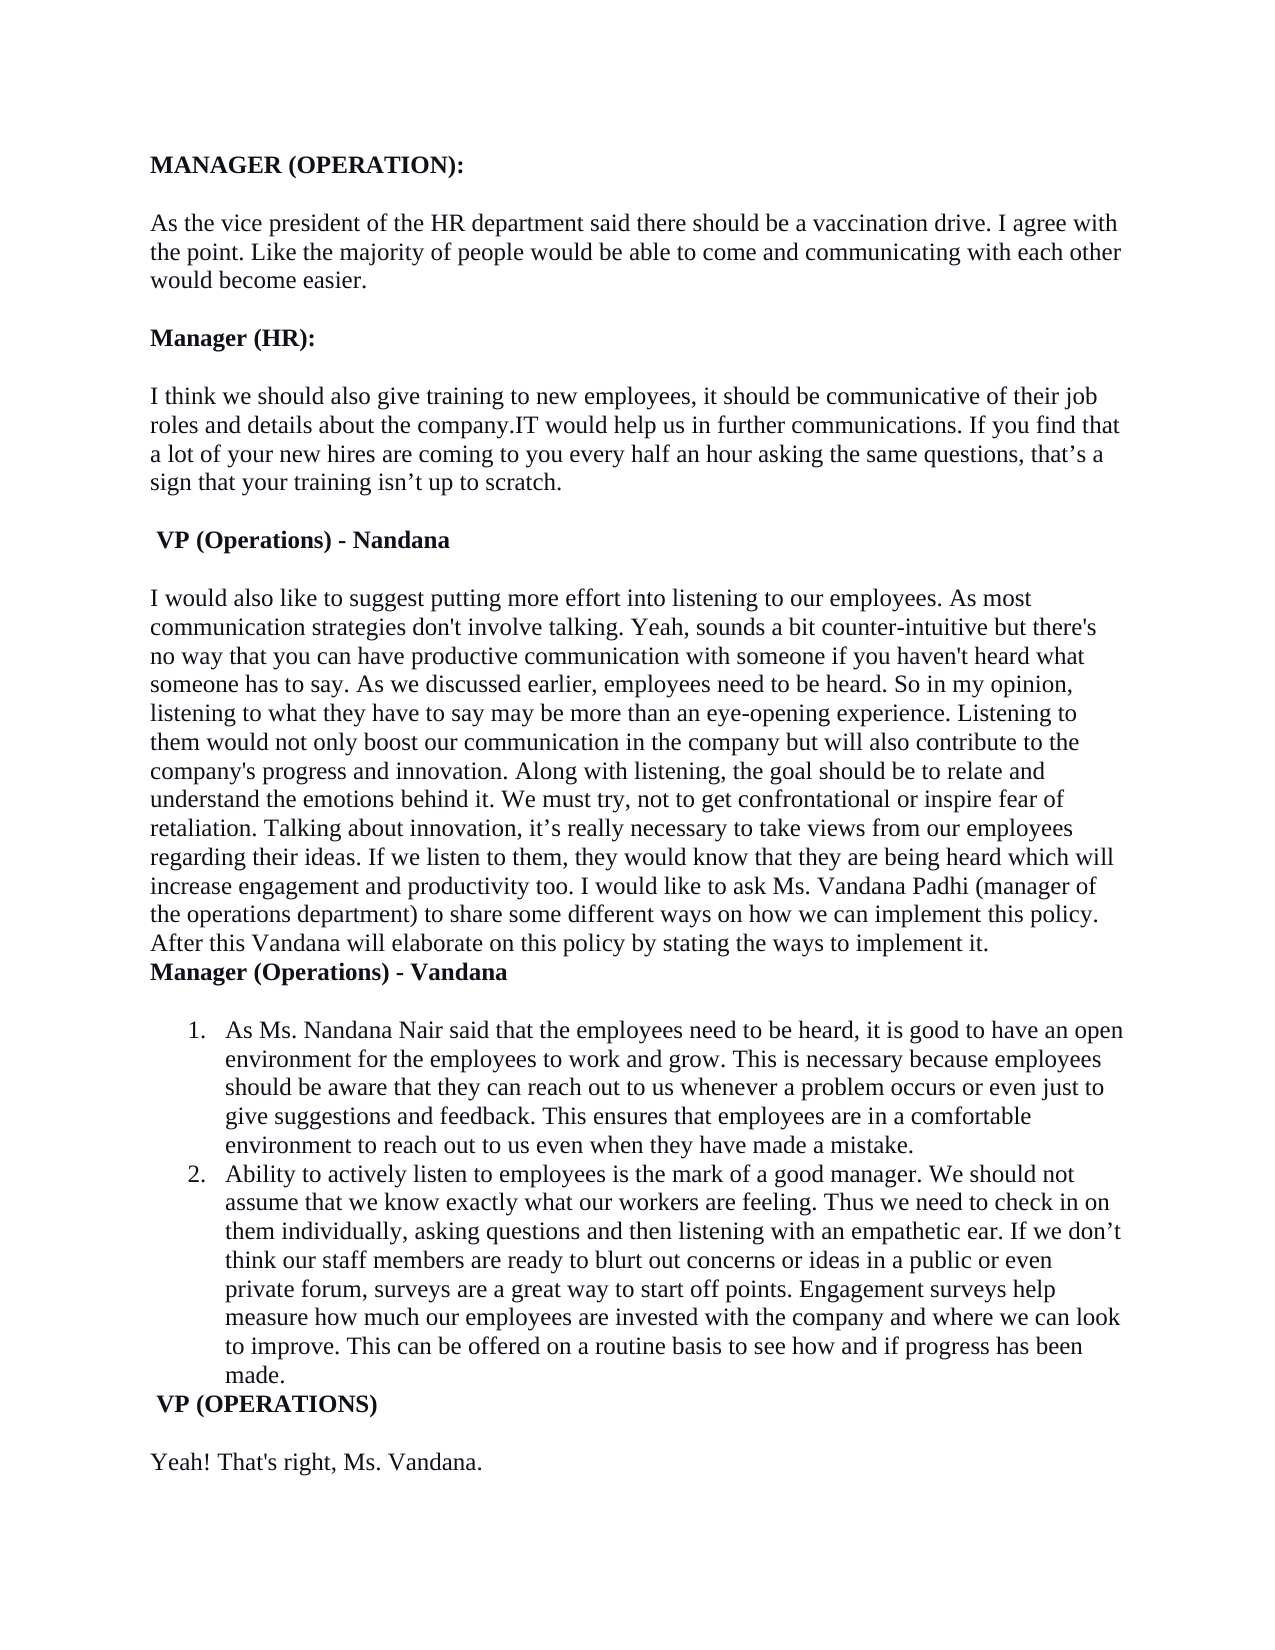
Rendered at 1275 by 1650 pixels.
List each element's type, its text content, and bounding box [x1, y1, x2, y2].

text I think we should also give training to new employees, it should be communicative of their job roles and details about the company.IT would help us in further communications. If you find that a lot of your new hires are coming to you every half an hour asking the same questions, that’s a sign that your training isn’t up to scratch. [150, 381, 1125, 496]
list As Ms. Nandana Nair said that the employees need to be heard, it is good to have an open environment for the employees to work and grow. This is necessary because employees should be aware that they can reach out to us whenever a problem occurs or even just to give suggestions and feedback. This ensures that employees are in a comfortable environment to reach out to us even when they have made a mistake. [187, 1015, 1125, 1159]
text As the vice president of the HR department said there should be a vaccination drive. I agree with the point. Like the majority of people would be able to come and communicating with each other would become easier. [150, 208, 1125, 294]
text I would also like to suggest putting more effort into listening to our employees. As most communication strategies don't involve talking. Yeah, sounds a bit counter-intuitive but there's no way that you can have productive communication with someone if you haven't heard what someone has to say. As we discussed earlier, employees need to be heard. So in my opinion, listening to what they have to say may be more than an eye-opening experience. Listening to them would not only boost our communication in the company but will also contribute to the company's progress and innovation. Along with listening, the goal should be to relate and understand the emotions behind it. We must try, not to get confrontational or inspire fear of retaliation. Talking about innovation, it’s really necessary to take views from our employees regarding their ideas. If we listen to them, they would know that they are being heard which will increase engagement and productivity too. I would like to ask Ms. Vandana Padhi (manager of the operations department) to share some different ways on how we can implement this policy. [150, 583, 1125, 928]
text Manager (Operations) - Vandana [150, 957, 1125, 986]
text After this Vandana will elaborate on this policy by stating the ways to implement it. [150, 928, 1125, 957]
list Ability to actively listen to employees is the mark of a good manager. We should not assume that we know exactly what our workers are feeling. Thus we need to check in on them individually, asking questions and then listening with an empathetic ear. If we don’t think our staff members are ready to blurt out concerns or ideas in a public or even private forum, surveys are a great way to start off points. Engagement surveys help measure how much our employees are invested with the company and where we can look to improve. This can be offered on a routine basis to see how and if progress has been made. [187, 1159, 1125, 1389]
text VP (Operations) - Nandana [150, 525, 1125, 554]
text VP (OPERATIONS) [150, 1389, 1125, 1417]
text Manager (HR): [150, 323, 1125, 352]
text Yeah! That's right, Ms. Vandana. [150, 1447, 1125, 1475]
text MANAGER (OPERATION): [150, 150, 1125, 179]
